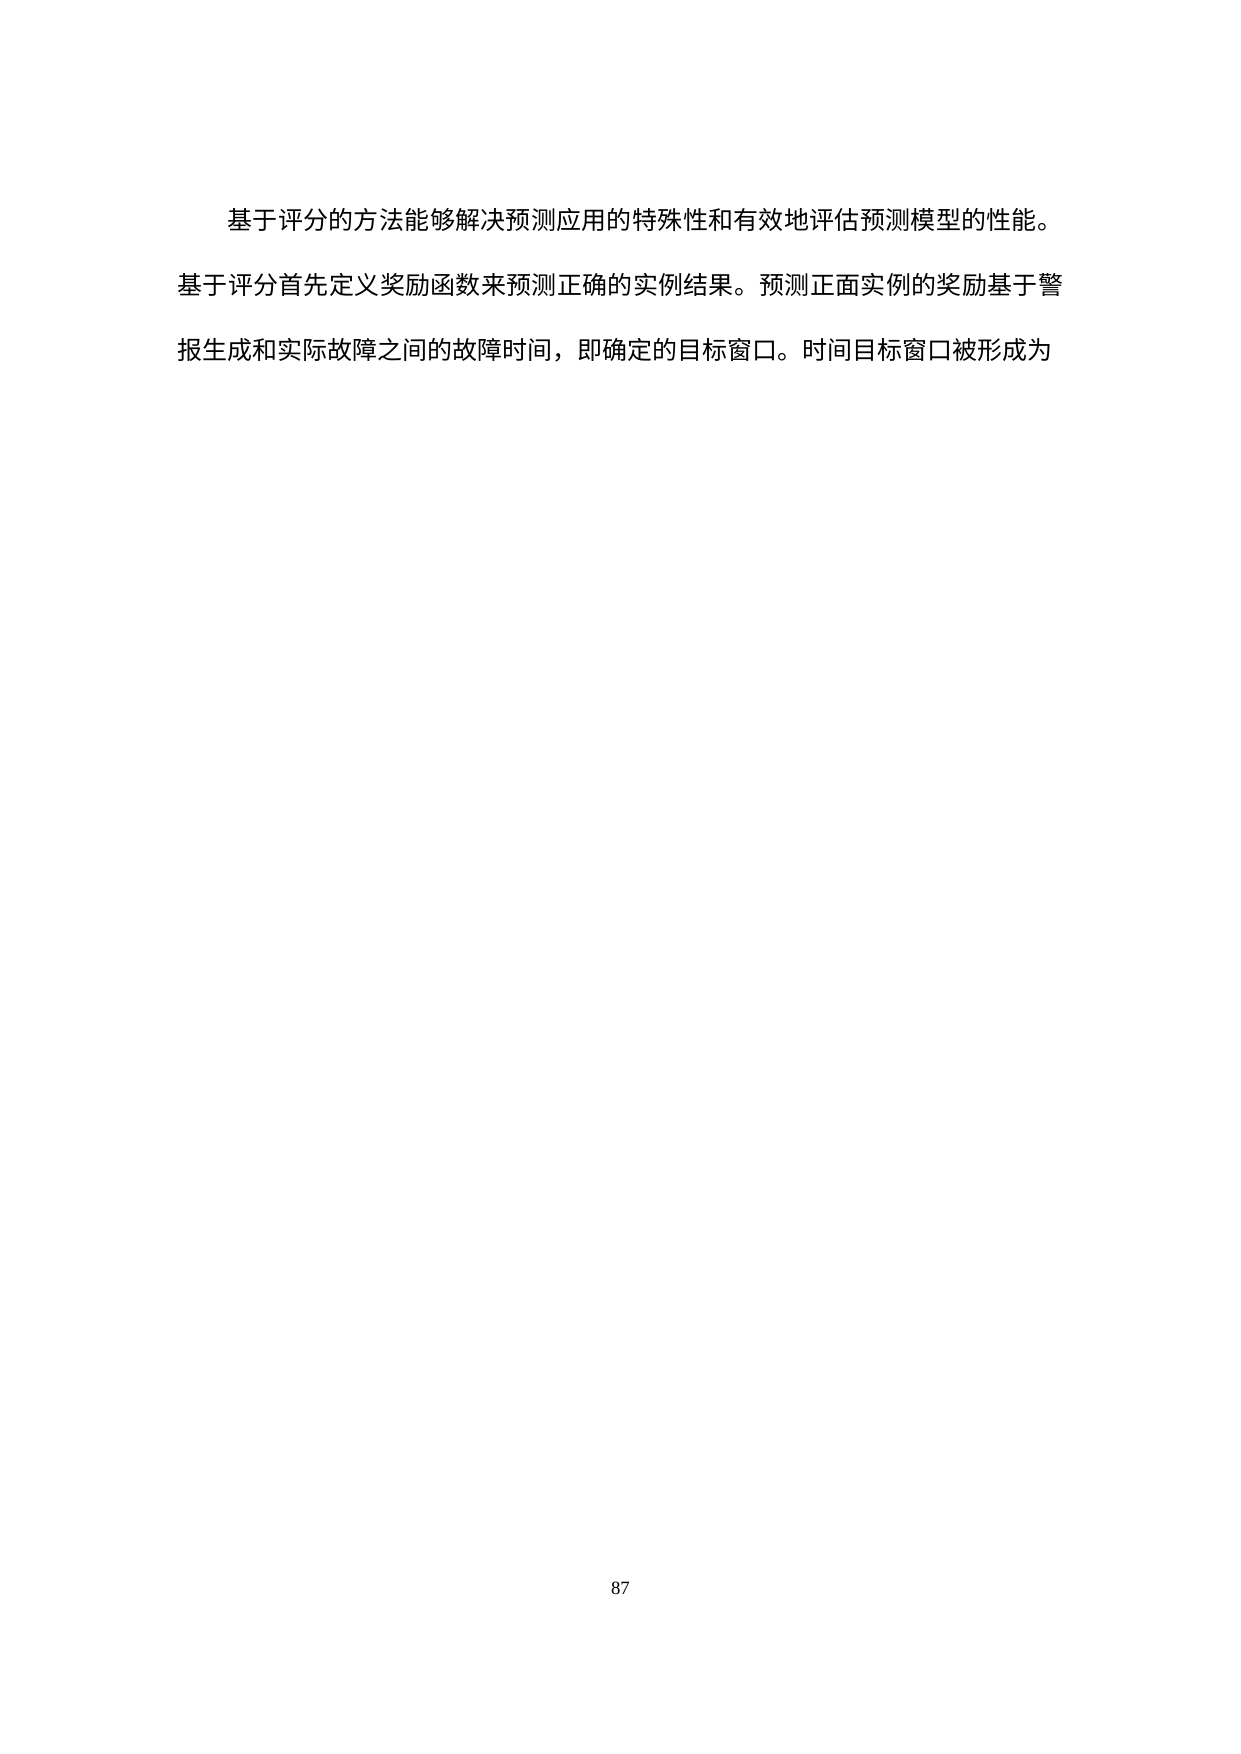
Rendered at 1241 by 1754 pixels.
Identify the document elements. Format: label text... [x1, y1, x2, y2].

text 基于评分的方法能够解决预测应用的特殊性和有效地评估预测模型的性能。基于评分首先定义奖励函数来预测正确的实例结果。预测正面实例的奖励基于警报生成和实际故障之间的故障时间，即确定的目标窗口。时间目标窗口被形成为 [177, 302, 1063, 381]
text 基于评分的方法能够解决预测应用的特殊性和有效地评估预测模型的性能。基于评分首先定义奖励函数来预测正确的实例结果。预测正面实例的奖励基于警报生成和实际故障之间的故障时间，即确定的目标窗口。时间目标窗口被形成为 [177, 186, 1063, 266]
